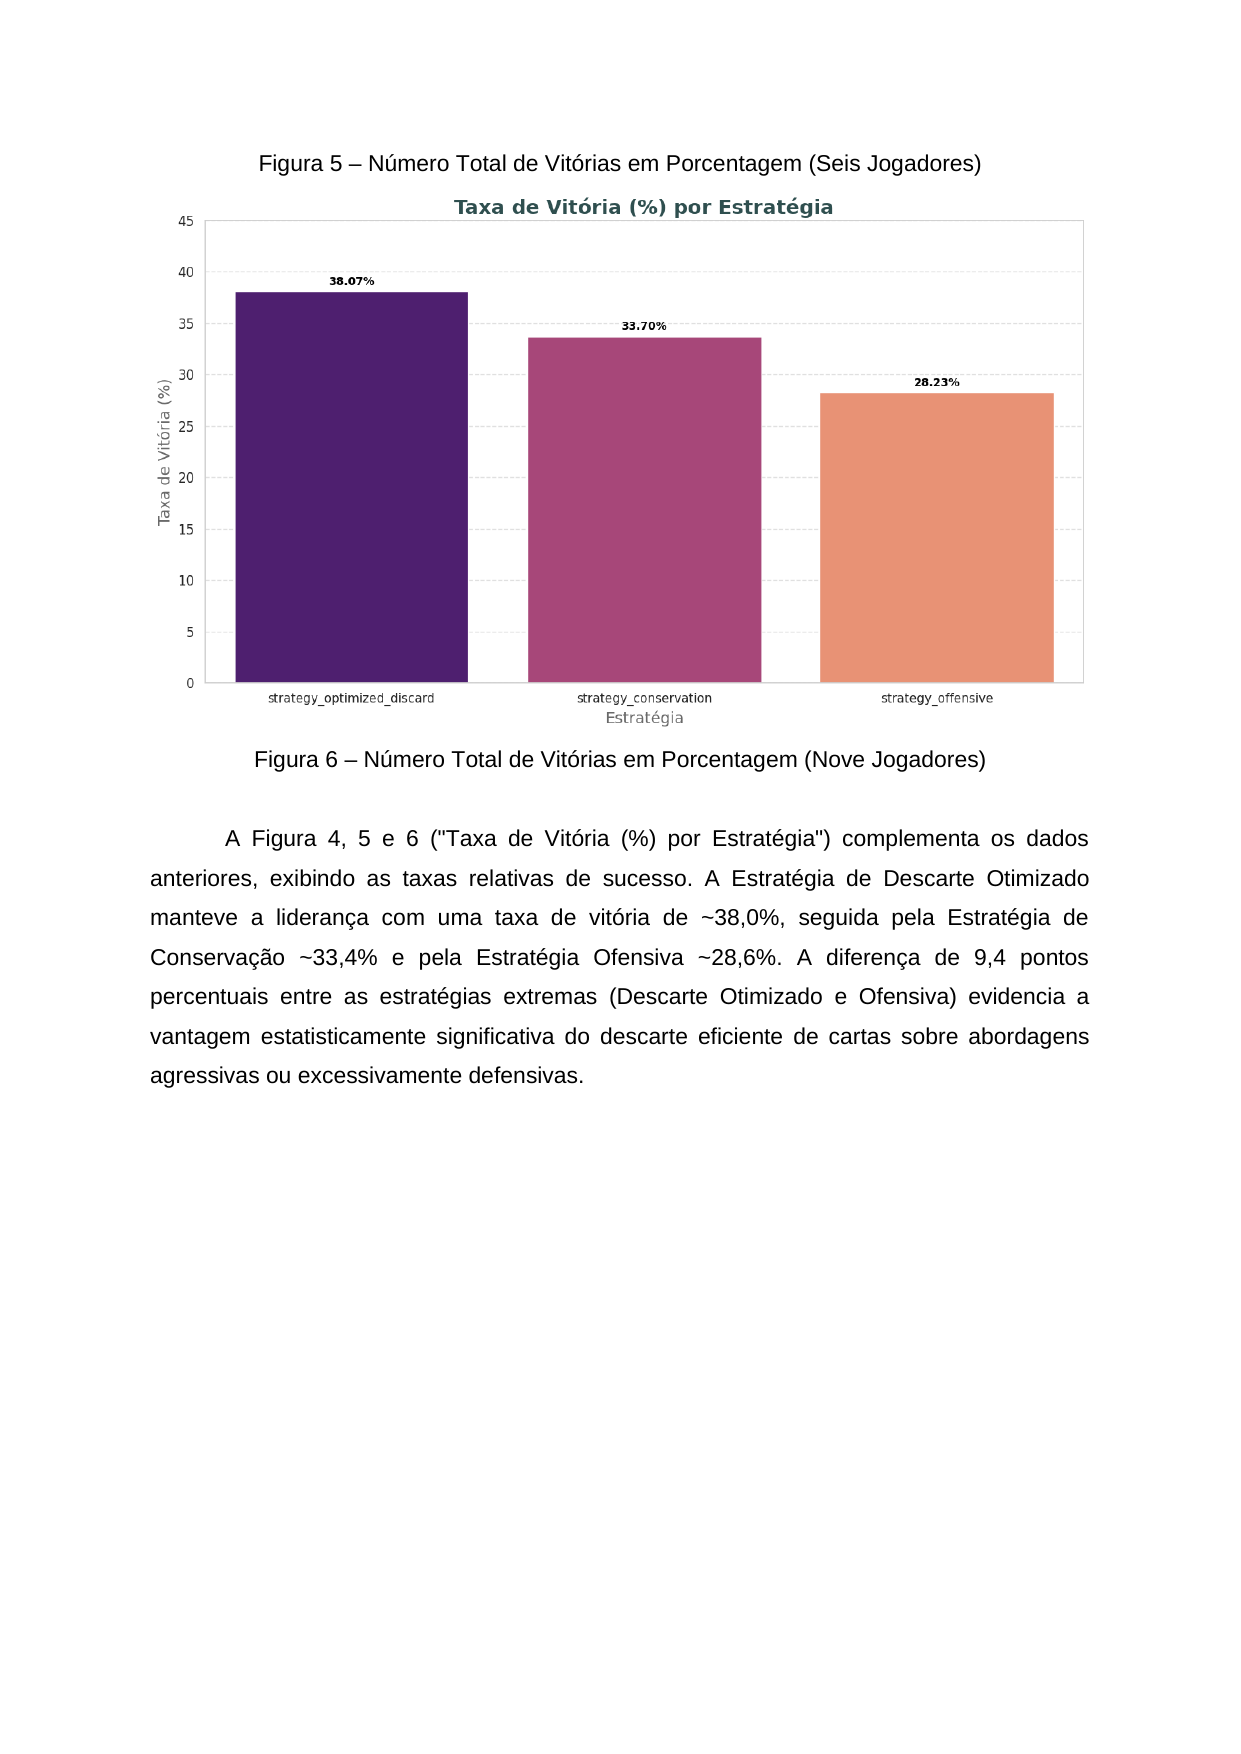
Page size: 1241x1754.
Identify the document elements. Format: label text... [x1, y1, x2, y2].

picture [150, 189, 1091, 734]
text Figura 5 – Número Total de Vitórias em Porcentagem (Seis Jogadores) [150, 150, 1090, 176]
text Figura 6 – Número Total de Vitórias em Porcentagem (Nove Jogadores) [150, 746, 1090, 773]
text A Figura 4, 5 e 6 ("Taxa de Vitória (%) por Estratégia") complementa os dados anteriores, exibindo as taxas relativas de sucesso. A Estratégia de Descarte Otimizado manteve a liderança com uma taxa de vitória de ~38,0%, seguida pela Estratégia de Conservação ~33,4% e pela Estratégia Ofensiva ~28,6%. A diferença de 9,4 pontos percentuais entre as estratégias extremas (Descarte Otimizado e Ofensiva) evidencia a vantagem estatisticamente significativa do descarte eficiente de cartas sobre abordagens agressivas ou excessivamente defensivas. [150, 825, 1090, 1088]
